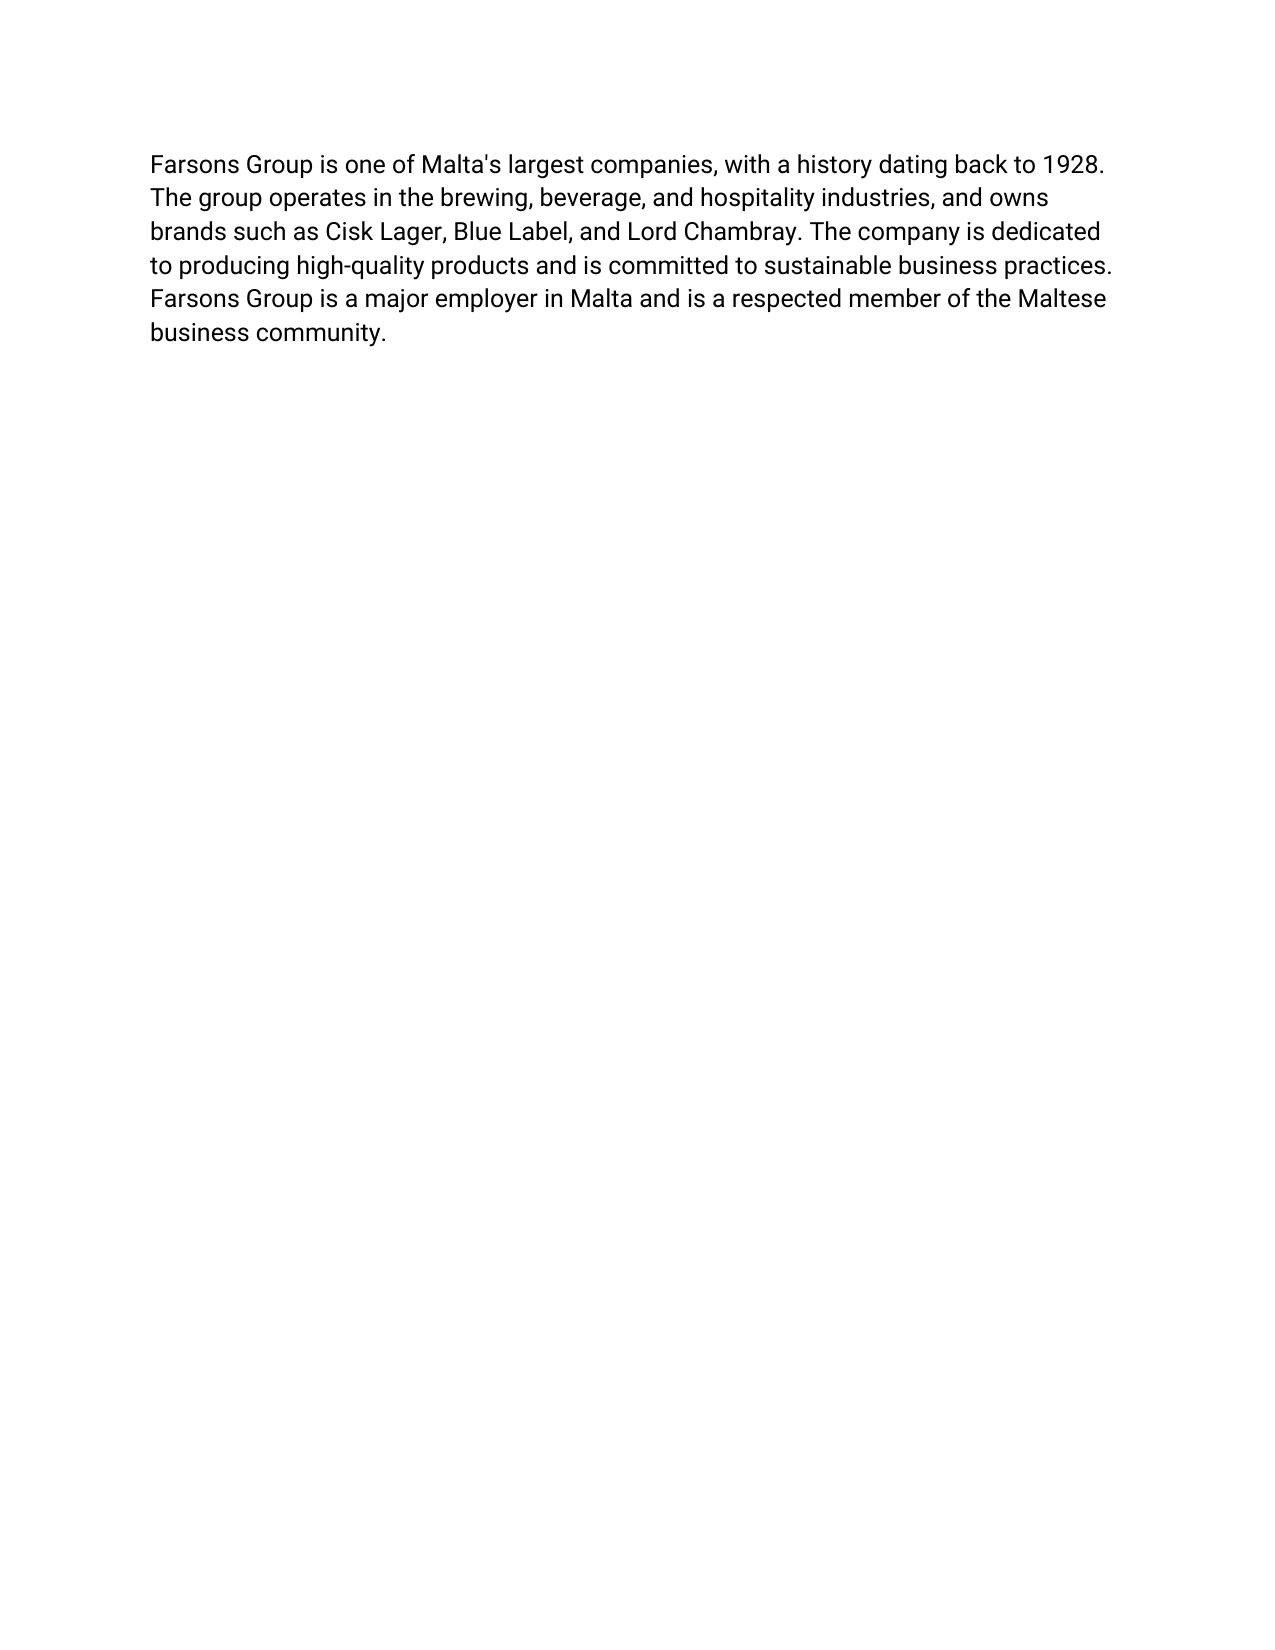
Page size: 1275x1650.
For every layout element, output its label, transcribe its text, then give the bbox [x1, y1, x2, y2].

text Farsons Group is one of Malta's largest companies, with a history dating back to 1928. The group operates in the brewing, beverage, and hospitality industries, and owns brands such as Cisk Lager, Blue Label, and Lord Chambray. The company is dedicated to producing high-quality products and is committed to sustainable business practices. Farsons Group is a major employer in Malta and is a respected member of the Maltese business community. [150, 150, 1125, 347]
